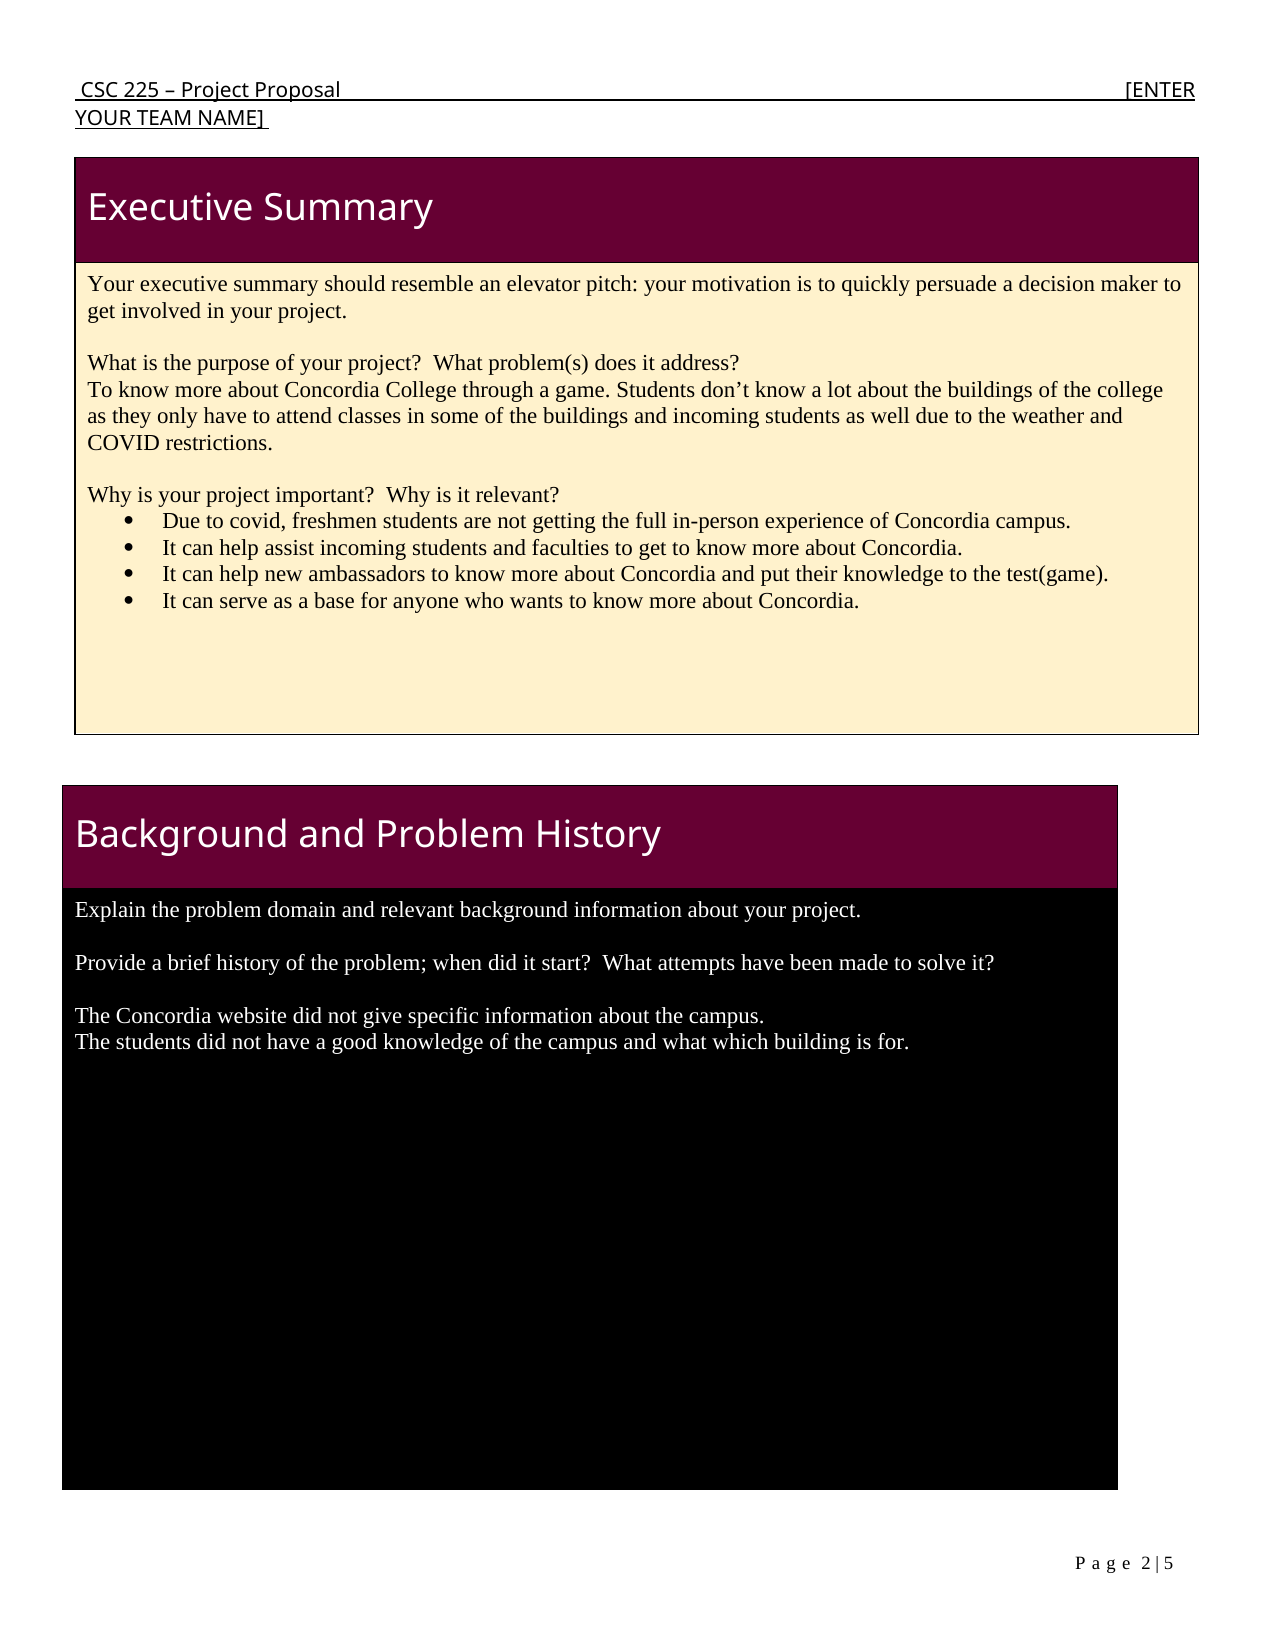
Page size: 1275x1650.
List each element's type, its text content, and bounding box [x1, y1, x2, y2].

table_cell Your executive summary should resemble an elevator pitch: your motivation is to quickly persuade a decision maker to get involved in your project. What is the purpose of your project? What problem(s) does it address? To know more about Concordia College through a game. Students don’t know a lot about the buildings of the college as they only have to attend classes in some of the buildings and incoming students as well due to the weather and COVID restrictions. Why is your project important? Why is it relevant? Due to covid, freshmen students are not getting the full in-person experience of Concordia campus. It can help assist incoming students and faculties to get to know more about Concordia. It can help new ambassadors to know more about Concordia and put their knowledge to the test(game). It can serve as a base for anyone who wants to know more about Concordia. [76, 263, 1198, 733]
table_cell Explain the problem domain and relevant background information about your project. Provide a brief history of the problem; when did it start? What attempts have been made to solve it? The Concordia website did not give specific information about the campus. The students did not have a good knowledge of the campus and what which building is for. [63, 889, 1117, 1489]
table_header Executive Summary [76, 158, 1198, 262]
table_header Background and Problem History [63, 786, 1117, 888]
